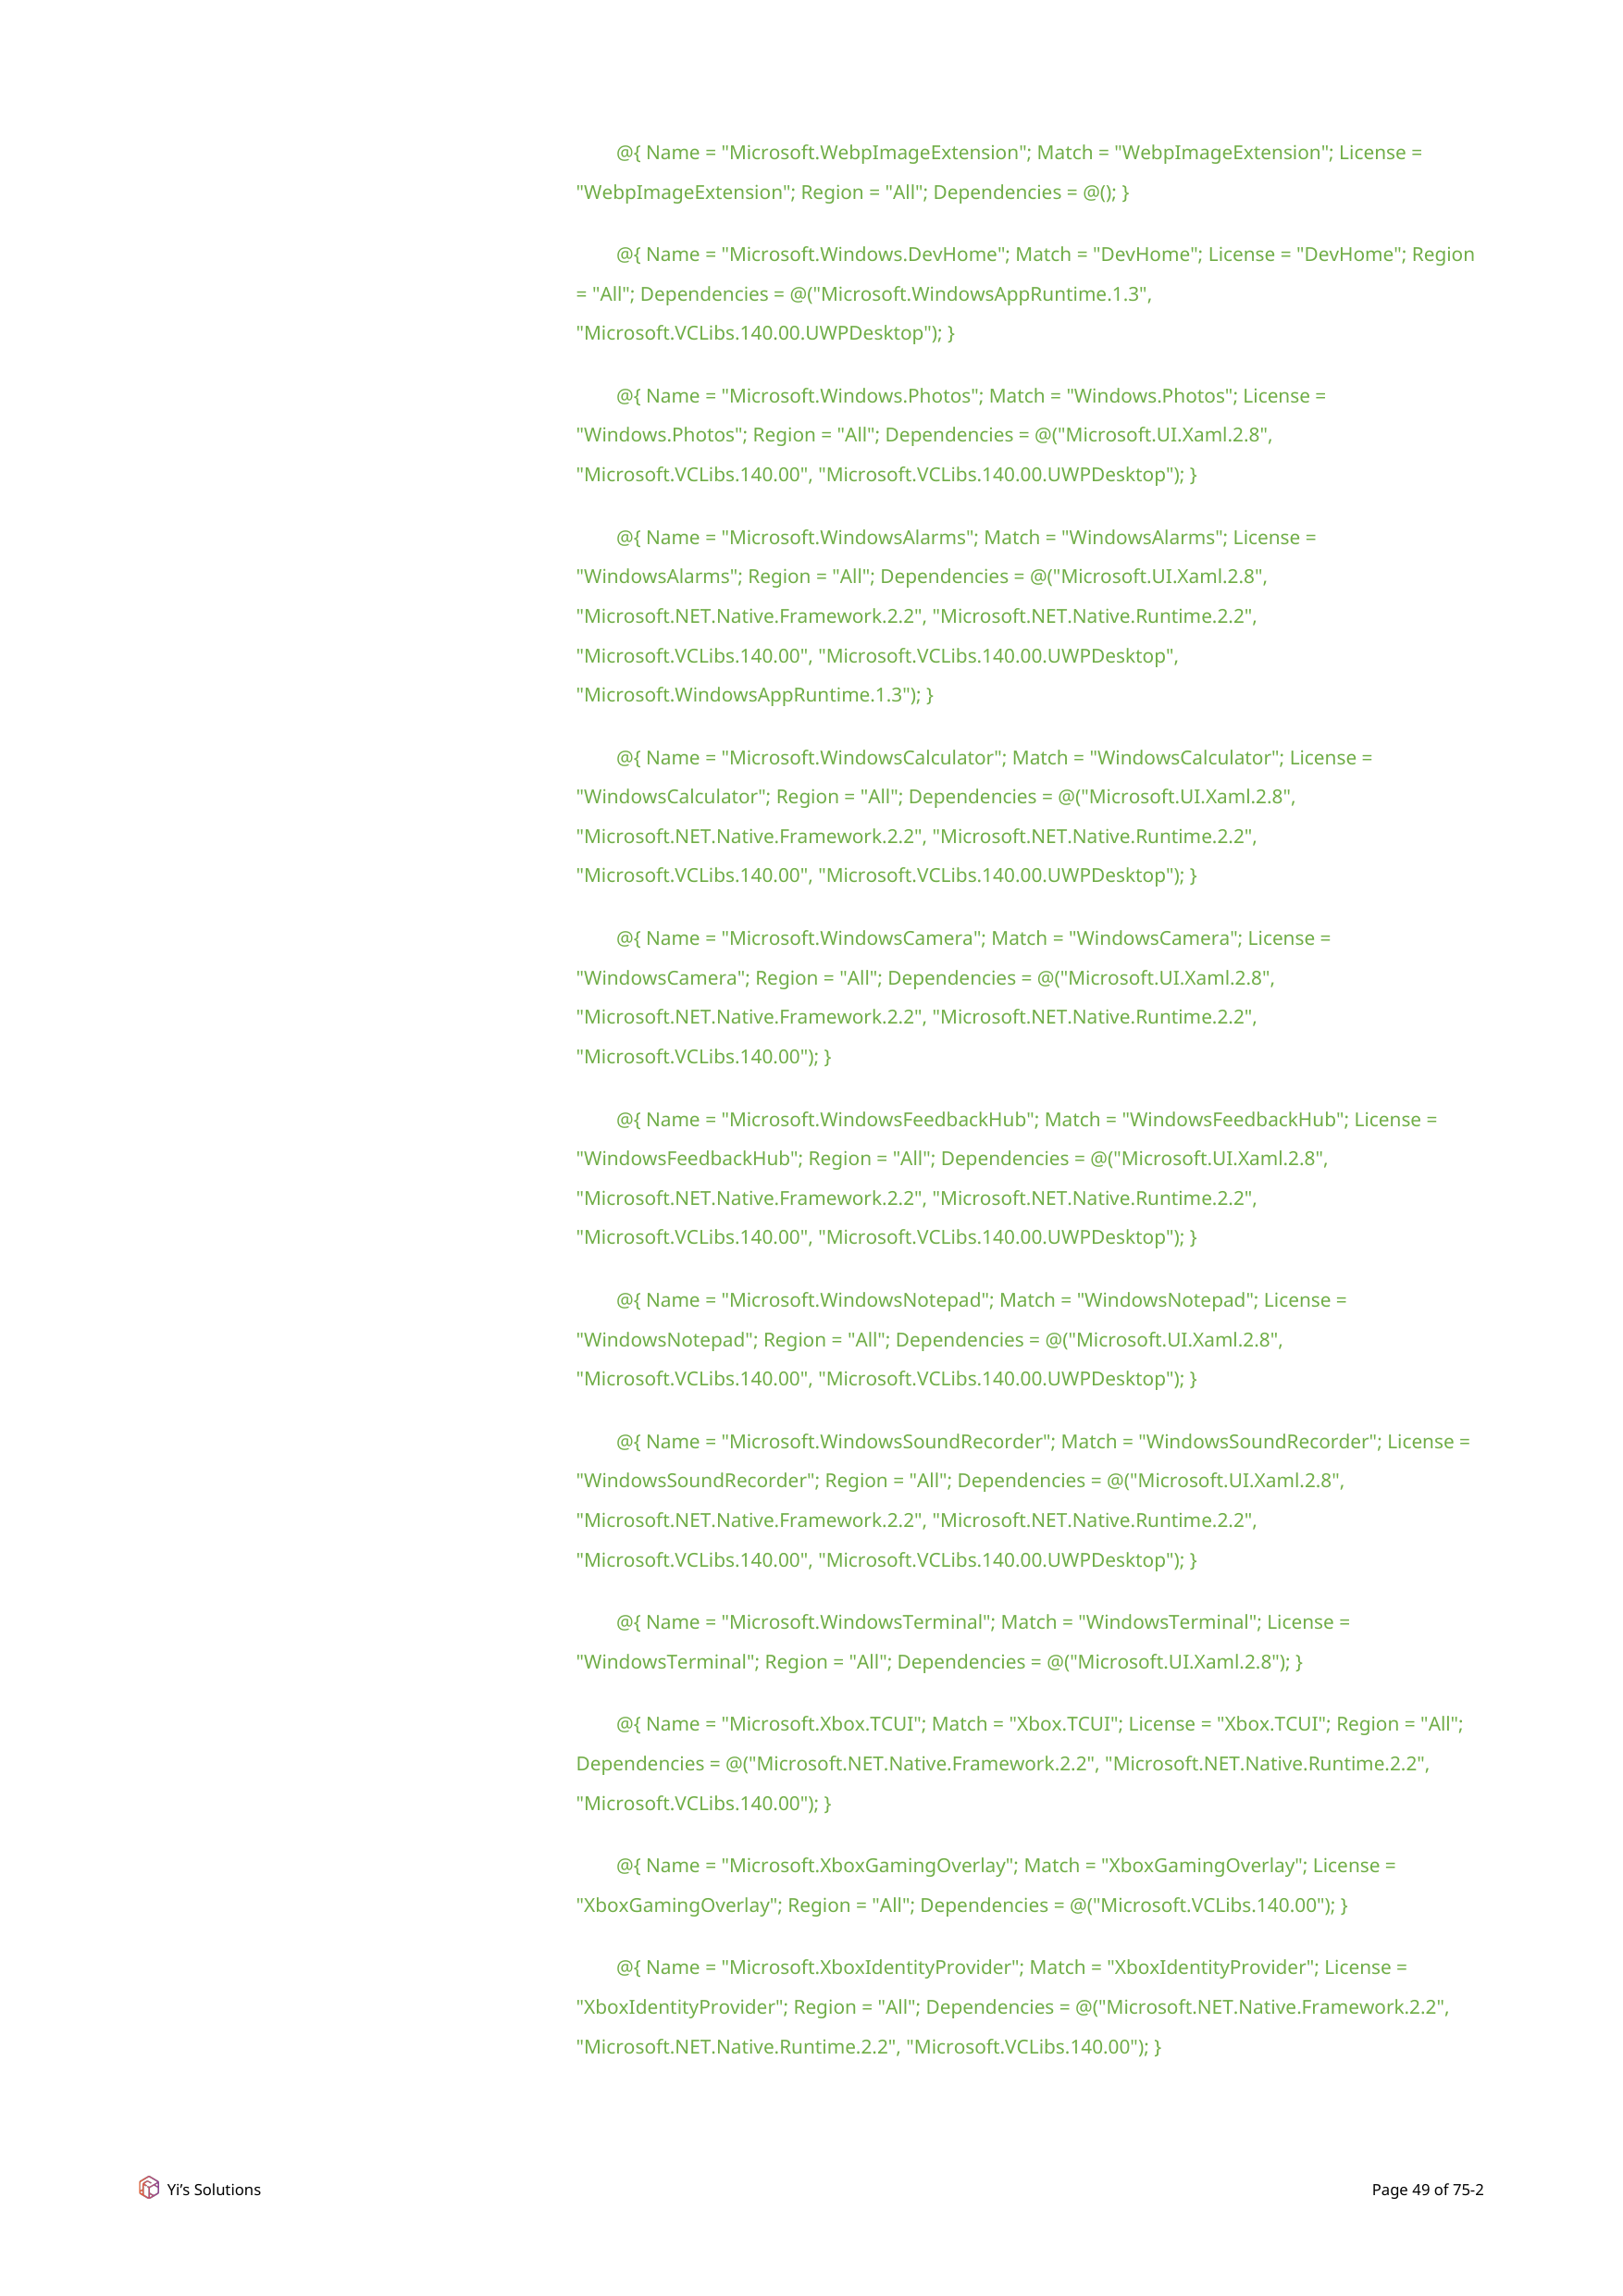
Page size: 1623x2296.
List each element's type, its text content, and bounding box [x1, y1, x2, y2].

picture [139, 2176, 159, 2199]
text @{ Name = "Microsoft.WindowsCalculator"; Match = "WindowsCalculator"; License = "WindowsCalculator"; Region = "All"; Dependencies = @("Microsoft.UI.Xaml.2.8", "Microsoft.NET.Native.Framework.2.2", "Microsoft.NET.Native.Runtime.2.2", "Microsoft.VCLibs.140.00", "Microsoft.VCLibs.140.00.UWPDesktop"); } [576, 744, 1484, 888]
text @{ Name = "Microsoft.WindowsSoundRecorder"; Match = "WindowsSoundRecorder"; License = "WindowsSoundRecorder"; Region = "All"; Dependencies = @("Microsoft.UI.Xaml.2.8", "Microsoft.NET.Native.Framework.2.2", "Microsoft.NET.Native.Runtime.2.2", "Microsoft.VCLibs.140.00", "Microsoft.VCLibs.140.00.UWPDesktop"); } [576, 1428, 1484, 1572]
text @{ Name = "Microsoft.XboxGamingOverlay"; Match = "XboxGamingOverlay"; License = "XboxGamingOverlay"; Region = "All"; Dependencies = @("Microsoft.VCLibs.140.00"); } [576, 1852, 1484, 1917]
text @{ Name = "Microsoft.Xbox.TCUI"; Match = "Xbox.TCUI"; License = "Xbox.TCUI"; Region = "All"; Dependencies = @("Microsoft.NET.Native.Framework.2.2", "Microsoft.NET.Native.Runtime.2.2", "Microsoft.VCLibs.140.00"); } [576, 1710, 1484, 1816]
text @{ Name = "Microsoft.WebpImageExtension"; Match = "WebpImageExtension"; License = "WebpImageExtension"; Region = "All"; Dependencies = @(); } [576, 139, 1484, 205]
text @{ Name = "Microsoft.WindowsFeedbackHub"; Match = "WindowsFeedbackHub"; License = "WindowsFeedbackHub"; Region = "All"; Dependencies = @("Microsoft.UI.Xaml.2.8", "Microsoft.NET.Native.Framework.2.2", "Microsoft.NET.Native.Runtime.2.2", "Microsoft.VCLibs.140.00", "Microsoft.VCLibs.140.00.UWPDesktop"); } [576, 1106, 1484, 1250]
text @{ Name = "Microsoft.WindowsNotepad"; Match = "WindowsNotepad"; License = "WindowsNotepad"; Region = "All"; Dependencies = @("Microsoft.UI.Xaml.2.8", "Microsoft.VCLibs.140.00", "Microsoft.VCLibs.140.00.UWPDesktop"); } [576, 1286, 1484, 1392]
text @{ Name = "Microsoft.Windows.DevHome"; Match = "DevHome"; License = "DevHome"; Region = "All"; Dependencies = @("Microsoft.WindowsAppRuntime.1.3", "Microsoft.VCLibs.140.00.UWPDesktop"); } [576, 241, 1484, 346]
text @{ Name = "Microsoft.WindowsAlarms"; Match = "WindowsAlarms"; License = "WindowsAlarms"; Region = "All"; Dependencies = @("Microsoft.UI.Xaml.2.8", "Microsoft.NET.Native.Framework.2.2", "Microsoft.NET.Native.Runtime.2.2", "Microsoft.VCLibs.140.00", "Microsoft.VCLibs.140.00.UWPDesktop", "Microsoft.WindowsAppRuntime.1.3"); } [576, 524, 1484, 708]
text @{ Name = "Microsoft.Windows.Photos"; Match = "Windows.Photos"; License = "Windows.Photos"; Region = "All"; Dependencies = @("Microsoft.UI.Xaml.2.8", "Microsoft.VCLibs.140.00", "Microsoft.VCLibs.140.00.UWPDesktop"); } [576, 382, 1484, 488]
text @{ Name = "Microsoft.WindowsTerminal"; Match = "WindowsTerminal"; License = "WindowsTerminal"; Region = "All"; Dependencies = @("Microsoft.UI.Xaml.2.8"); } [576, 1608, 1484, 1674]
text @{ Name = "Microsoft.WindowsCamera"; Match = "WindowsCamera"; License = "WindowsCamera"; Region = "All"; Dependencies = @("Microsoft.UI.Xaml.2.8", "Microsoft.NET.Native.Framework.2.2", "Microsoft.NET.Native.Runtime.2.2", "Microsoft.VCLibs.140.00"); } [576, 925, 1484, 1070]
text @{ Name = "Microsoft.XboxIdentityProvider"; Match = "XboxIdentityProvider"; License = "XboxIdentityProvider"; Region = "All"; Dependencies = @("Microsoft.NET.Native.Framework.2.2", "Microsoft.NET.Native.Runtime.2.2", "Microsoft.VCLibs.140.00"); } [576, 1955, 1484, 2059]
